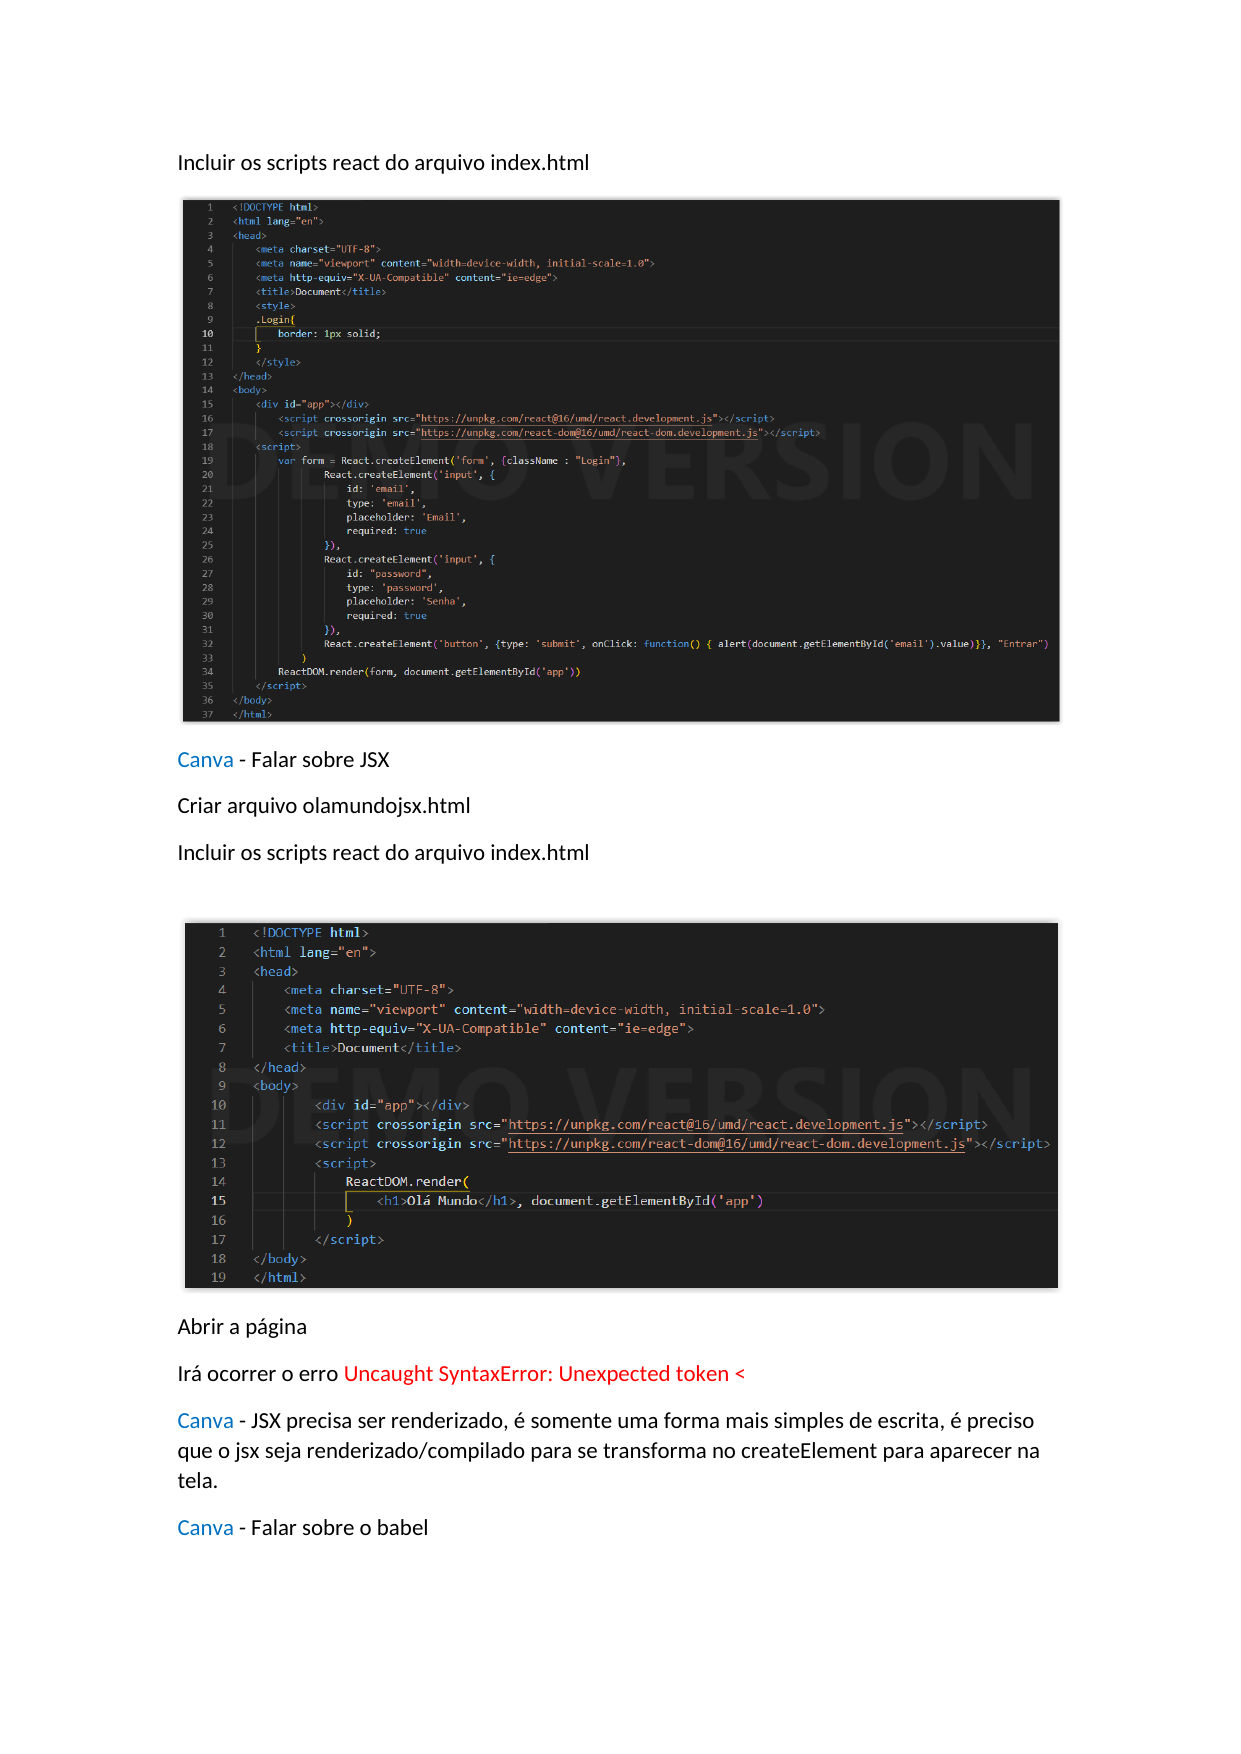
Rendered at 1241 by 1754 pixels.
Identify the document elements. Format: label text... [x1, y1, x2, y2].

text Criar arquivo olamundojsx.html [177, 792, 1063, 820]
picture [177, 194, 1063, 726]
picture [177, 915, 1063, 1294]
text Incluir os scripts react do arquivo index.html [177, 148, 1063, 176]
text Irá ocorrer o erro Uncaught SyntaxError: Unexpected token < [177, 1359, 1063, 1387]
text Abrir a página [177, 1312, 1063, 1340]
text Canva - Falar sobre o babel [177, 1513, 1063, 1541]
text Incluir os scripts react do arquivo index.html [177, 838, 1063, 867]
text Canva - Falar sobre JSX [177, 745, 1063, 773]
